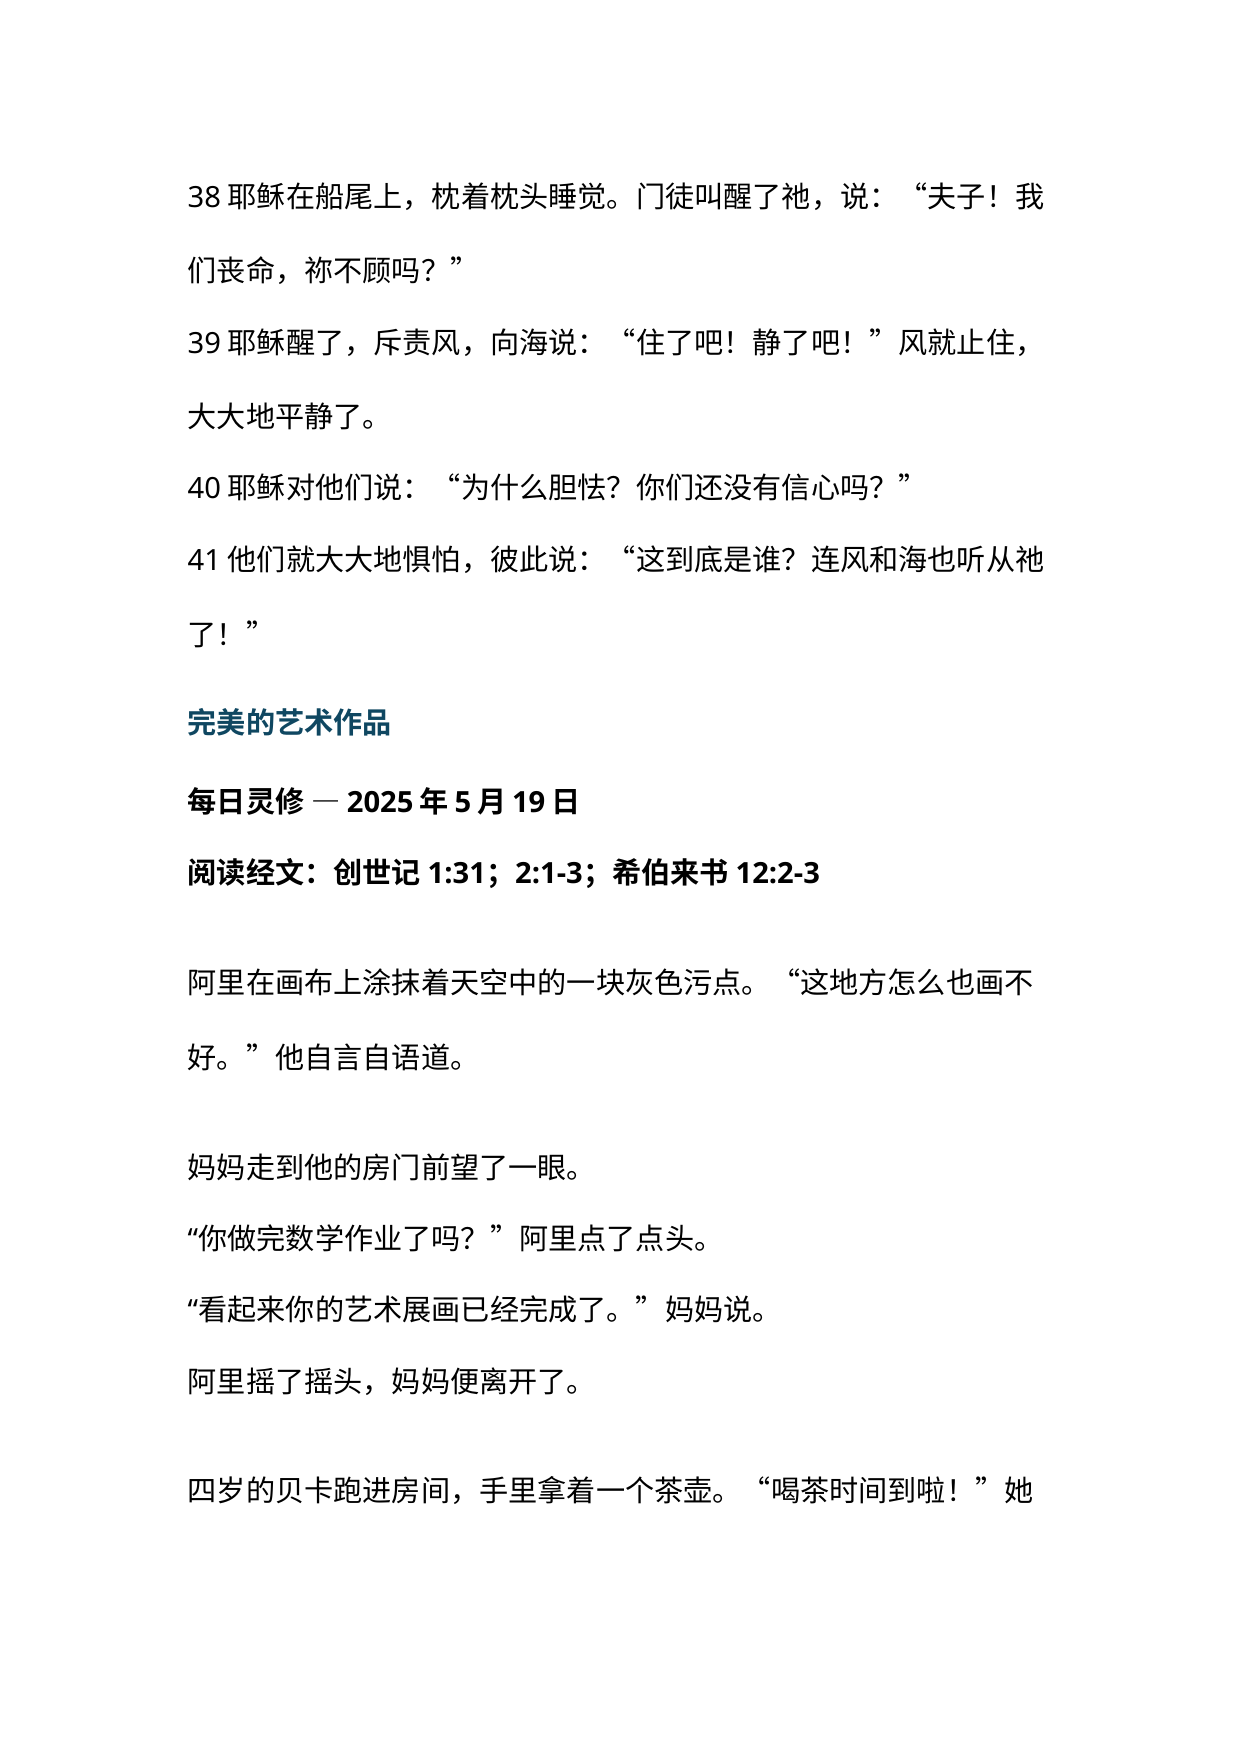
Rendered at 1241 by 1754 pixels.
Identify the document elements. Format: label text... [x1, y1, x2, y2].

text 每日灵修 — 2025年5月19日 [187, 767, 1053, 832]
text 阅读经文：创世记 1:31；2:1-3；希伯来书 12:2-3 [187, 839, 1053, 904]
text 40 耶稣对他们说：“为什么胆怯？你们还没有信心吗？” [187, 454, 1053, 519]
text “看起来你的艺术展画已经完成了。”妈妈说。 [187, 1276, 1053, 1341]
text 39 耶稣醒了，斥责风，向海说：“住了吧！静了吧！”风就止住，大大地平静了。 [187, 308, 1053, 448]
text 38 耶稣在船尾上，枕着枕头睡觉。门徒叫醒了祂，说：“夫子！我们丧命，祢不顾吗？” [187, 162, 1053, 302]
text 妈妈走到他的房门前望了一眼。 [187, 1133, 1053, 1198]
text 41 他们就大大地惧怕，彼此说：“这到底是谁？连风和海也听从祂了！” [187, 525, 1053, 665]
text 四岁的贝卡跑进房间，手里拿着一个茶壶。“喝茶时间到啦！”她一边大喊，一边绕着阿里的画架跑来跑去。 [187, 1457, 1053, 1522]
text “你做完数学作业了吗？”阿里点了点头。 [187, 1204, 1053, 1269]
text 阿里在画布上涂抹着天空中的一块灰色污点。“这地方怎么也画不好。”他自言自语道。 [187, 948, 1053, 1088]
text 完美的艺术作品 [187, 688, 1053, 753]
text 阿里摇了摇头，妈妈便离开了。 [187, 1347, 1053, 1412]
